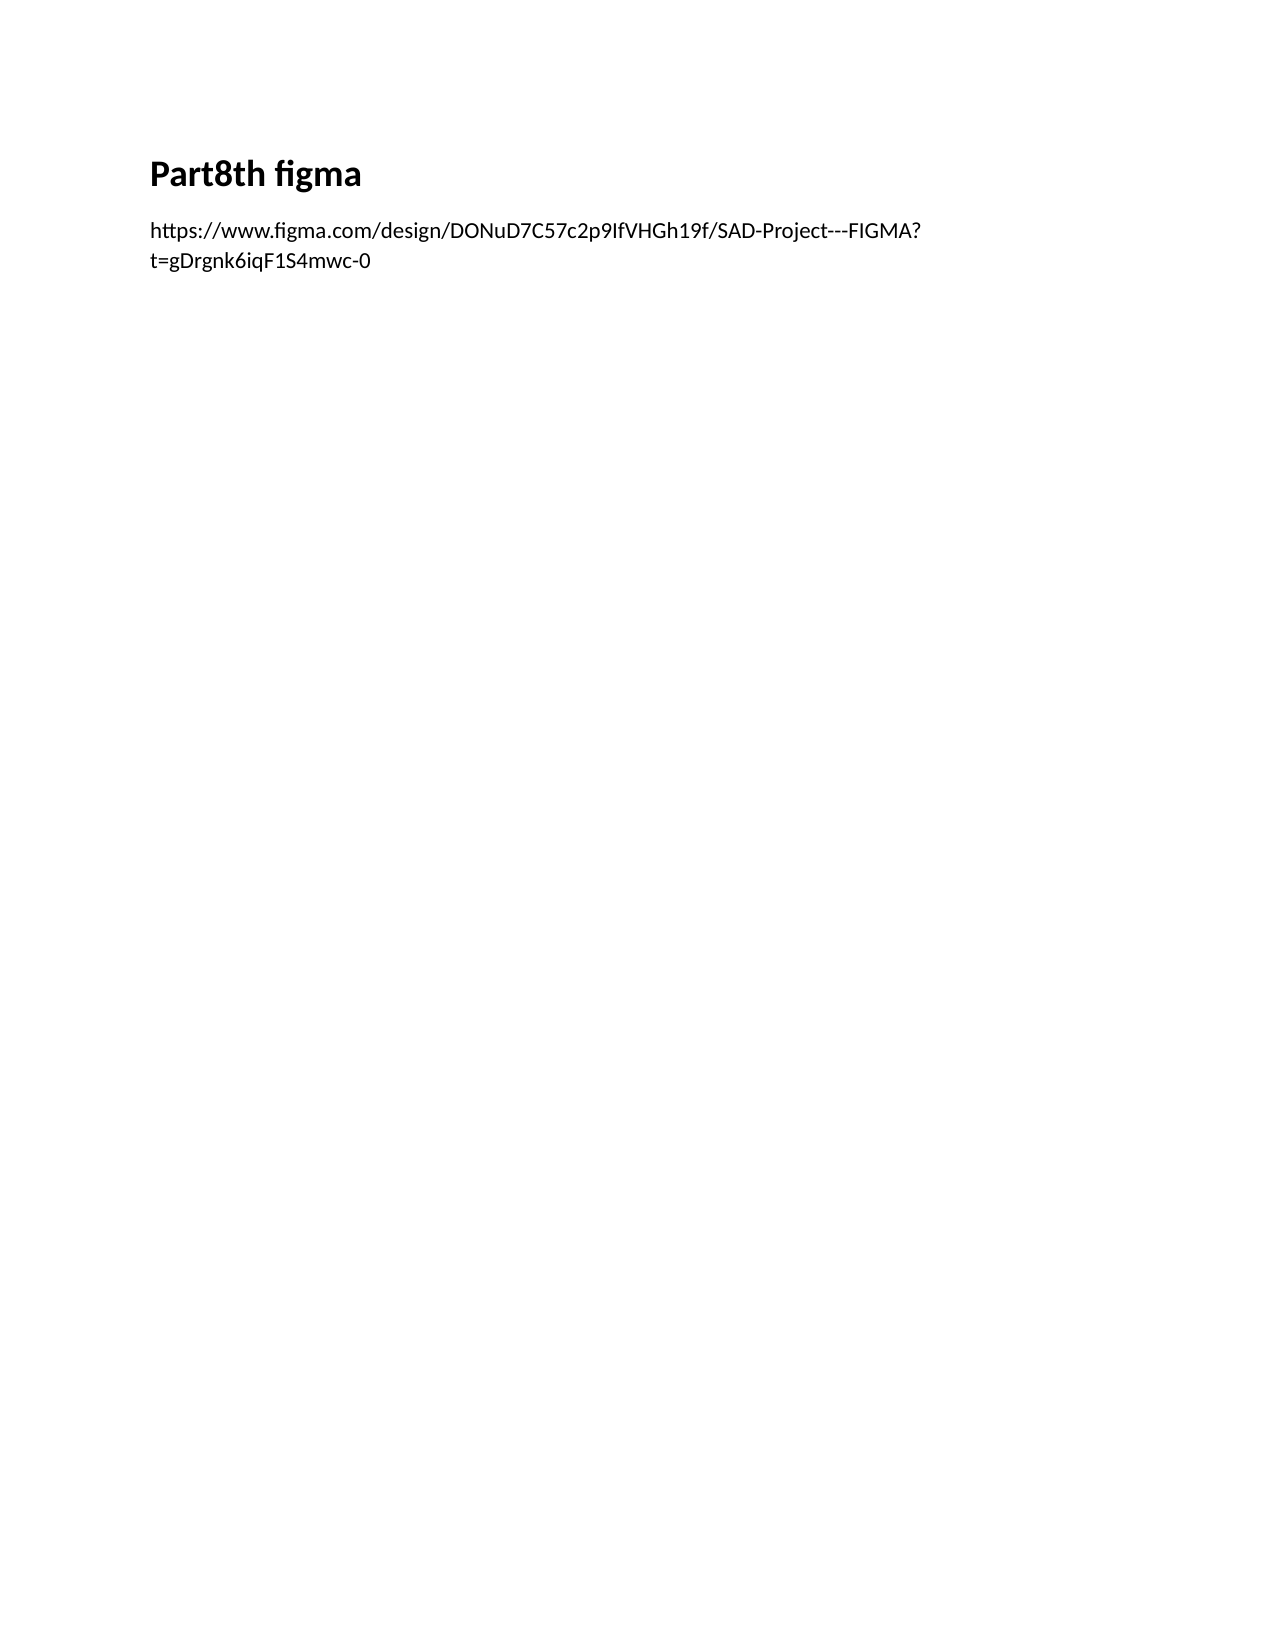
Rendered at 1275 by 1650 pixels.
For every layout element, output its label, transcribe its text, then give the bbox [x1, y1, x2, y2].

text Part8th figma [150, 150, 1125, 196]
text https://www.figma.com/design/DONuD7C57c2p9IfVHGh19f/SAD-Project---FIGMA?t=gDrgnk6iqF1S4mwc-0 [150, 216, 1125, 274]
